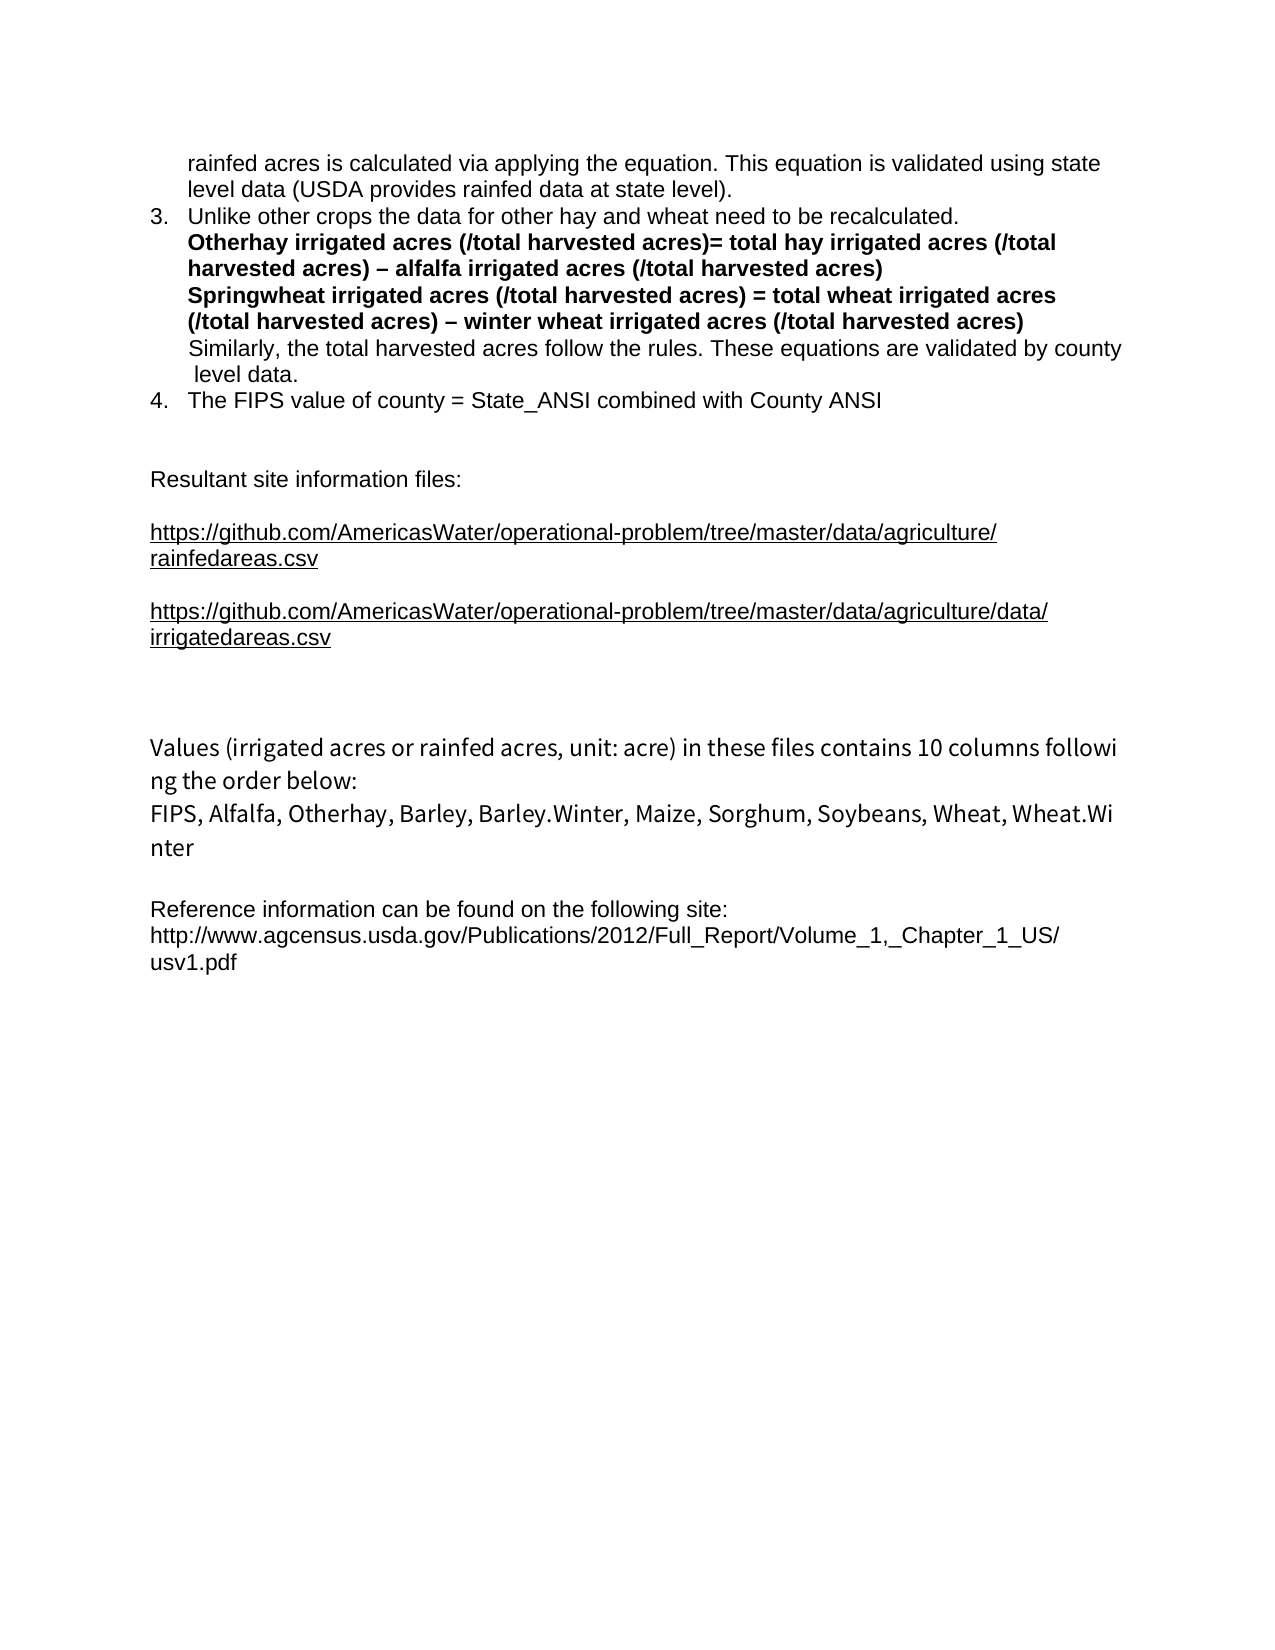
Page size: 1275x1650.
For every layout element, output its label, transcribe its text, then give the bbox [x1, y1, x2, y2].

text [187, 150, 1125, 203]
text Springwheat irrigated acres (/total harvested acres) = total wheat irrigated acres (/total harvested acres) – winter wheat irrigated acres (/total harvested acres) [187, 282, 1125, 334]
text Similarly, the total harvested acres follow the rules. These equations are validated by county level data. [150, 334, 1125, 387]
text Values (irrigated acres or rainfed acres, unit: acre) in these files contains 10 columns following the order below: [150, 730, 1125, 796]
text Reference information can be found on the following site: [150, 896, 1125, 922]
text http://www.agcensus.usda.gov/Publications/2012/Full_Report/Volume_1,_Chapter_1_US/usv1.pdf [150, 922, 1125, 975]
text Resultant site information files: [150, 466, 1125, 493]
list Unlike other crops the data for other hay and wheat need to be recalculated. [150, 203, 1125, 229]
text https://github.com/AmericasWater/operational-problem/tree/master/data/agriculture/rainfedareas.csv [150, 519, 1125, 572]
text Otherhay irrigated acres (/total harvested acres)= total hay irrigated acres (/total harvested acres) – alfalfa irrigated acres (/total harvested acres) [187, 229, 1125, 282]
text FIPS, Alfalfa, Otherhay, Barley, Barley.Winter, Maize, Sorghum, Soybeans, Wheat, Wheat.Winter [150, 796, 1125, 863]
list The FIPS value of county = State_ANSI combined with County ANSI [150, 387, 1125, 413]
text https://github.com/AmericasWater/operational-problem/tree/master/data/agriculture/data/irrigatedareas.csv [150, 598, 1125, 651]
